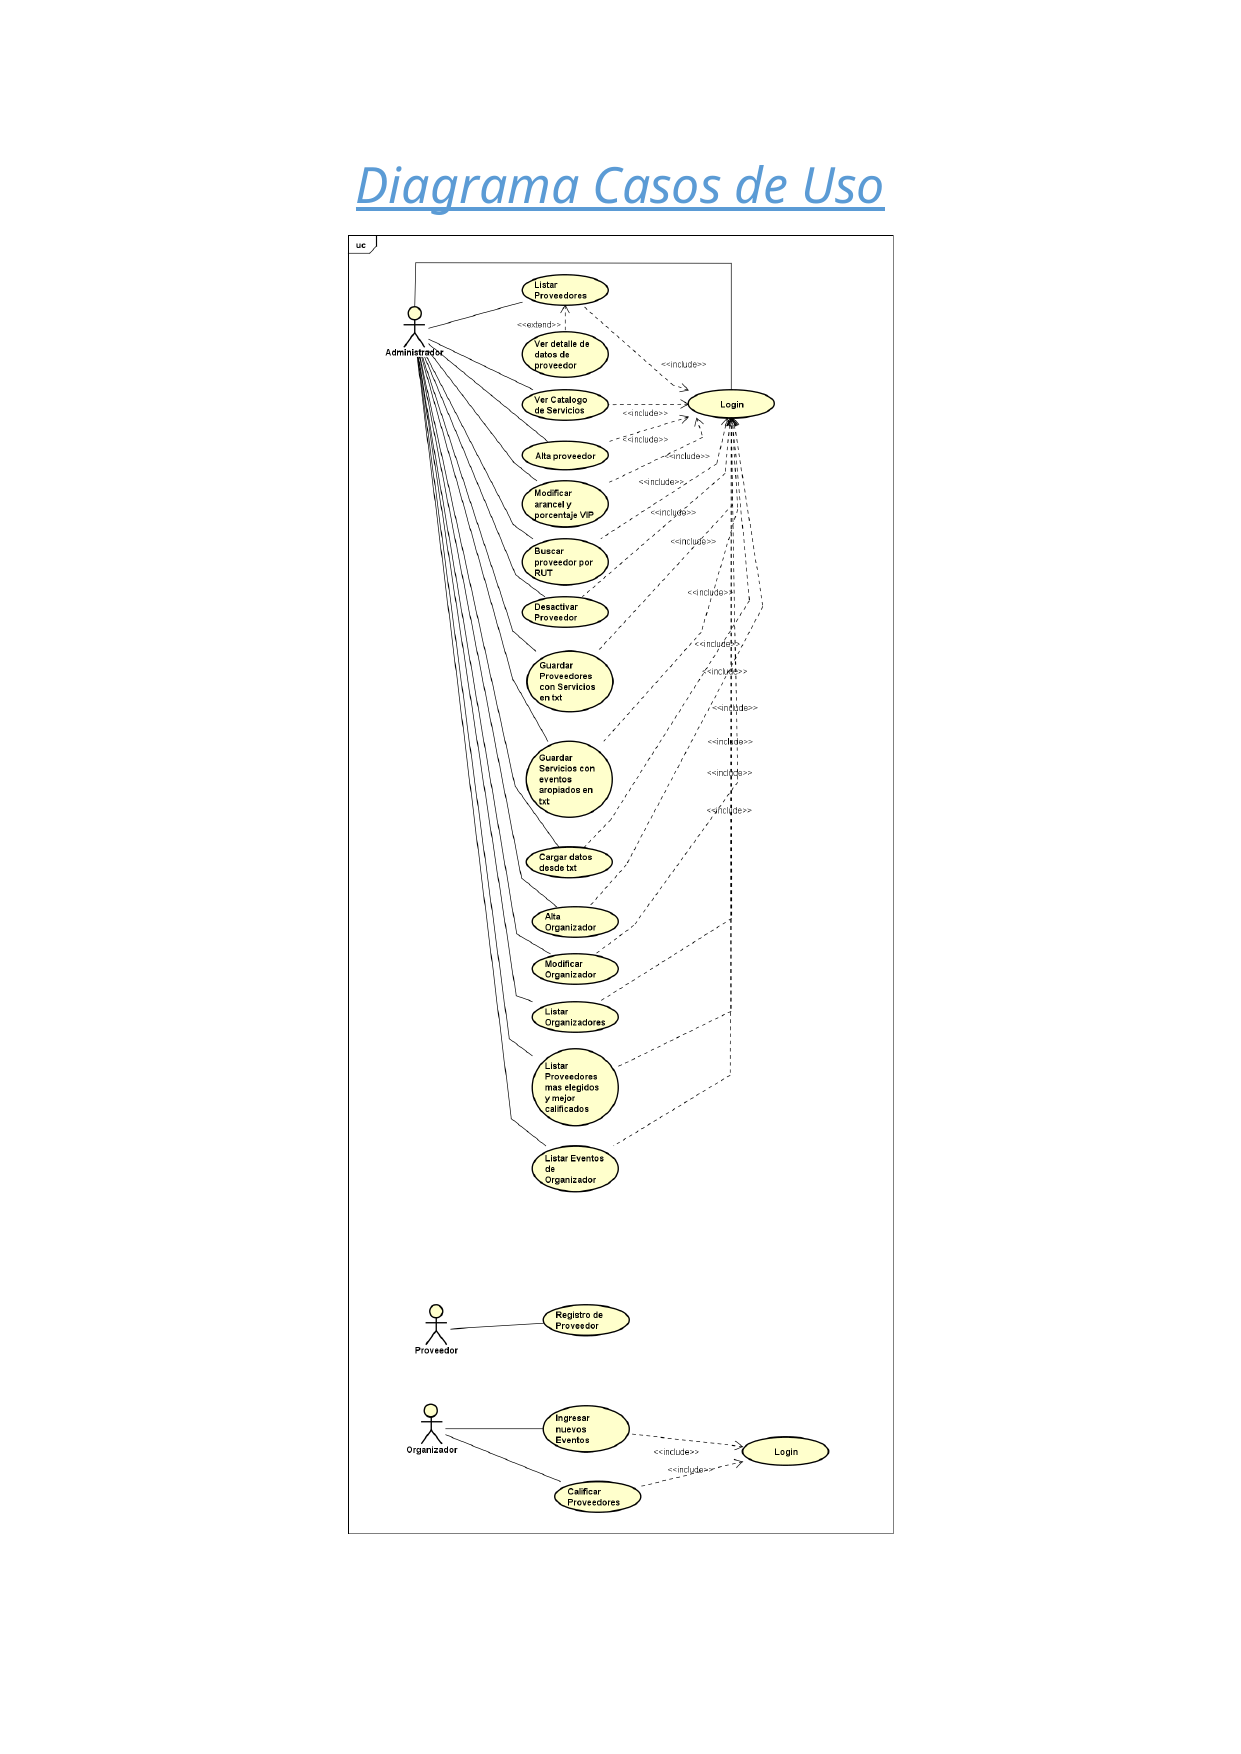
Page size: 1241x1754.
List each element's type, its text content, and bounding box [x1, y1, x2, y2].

subtitle Diagrama Casos de Uso [150, 150, 1090, 218]
picture [341, 228, 899, 1540]
